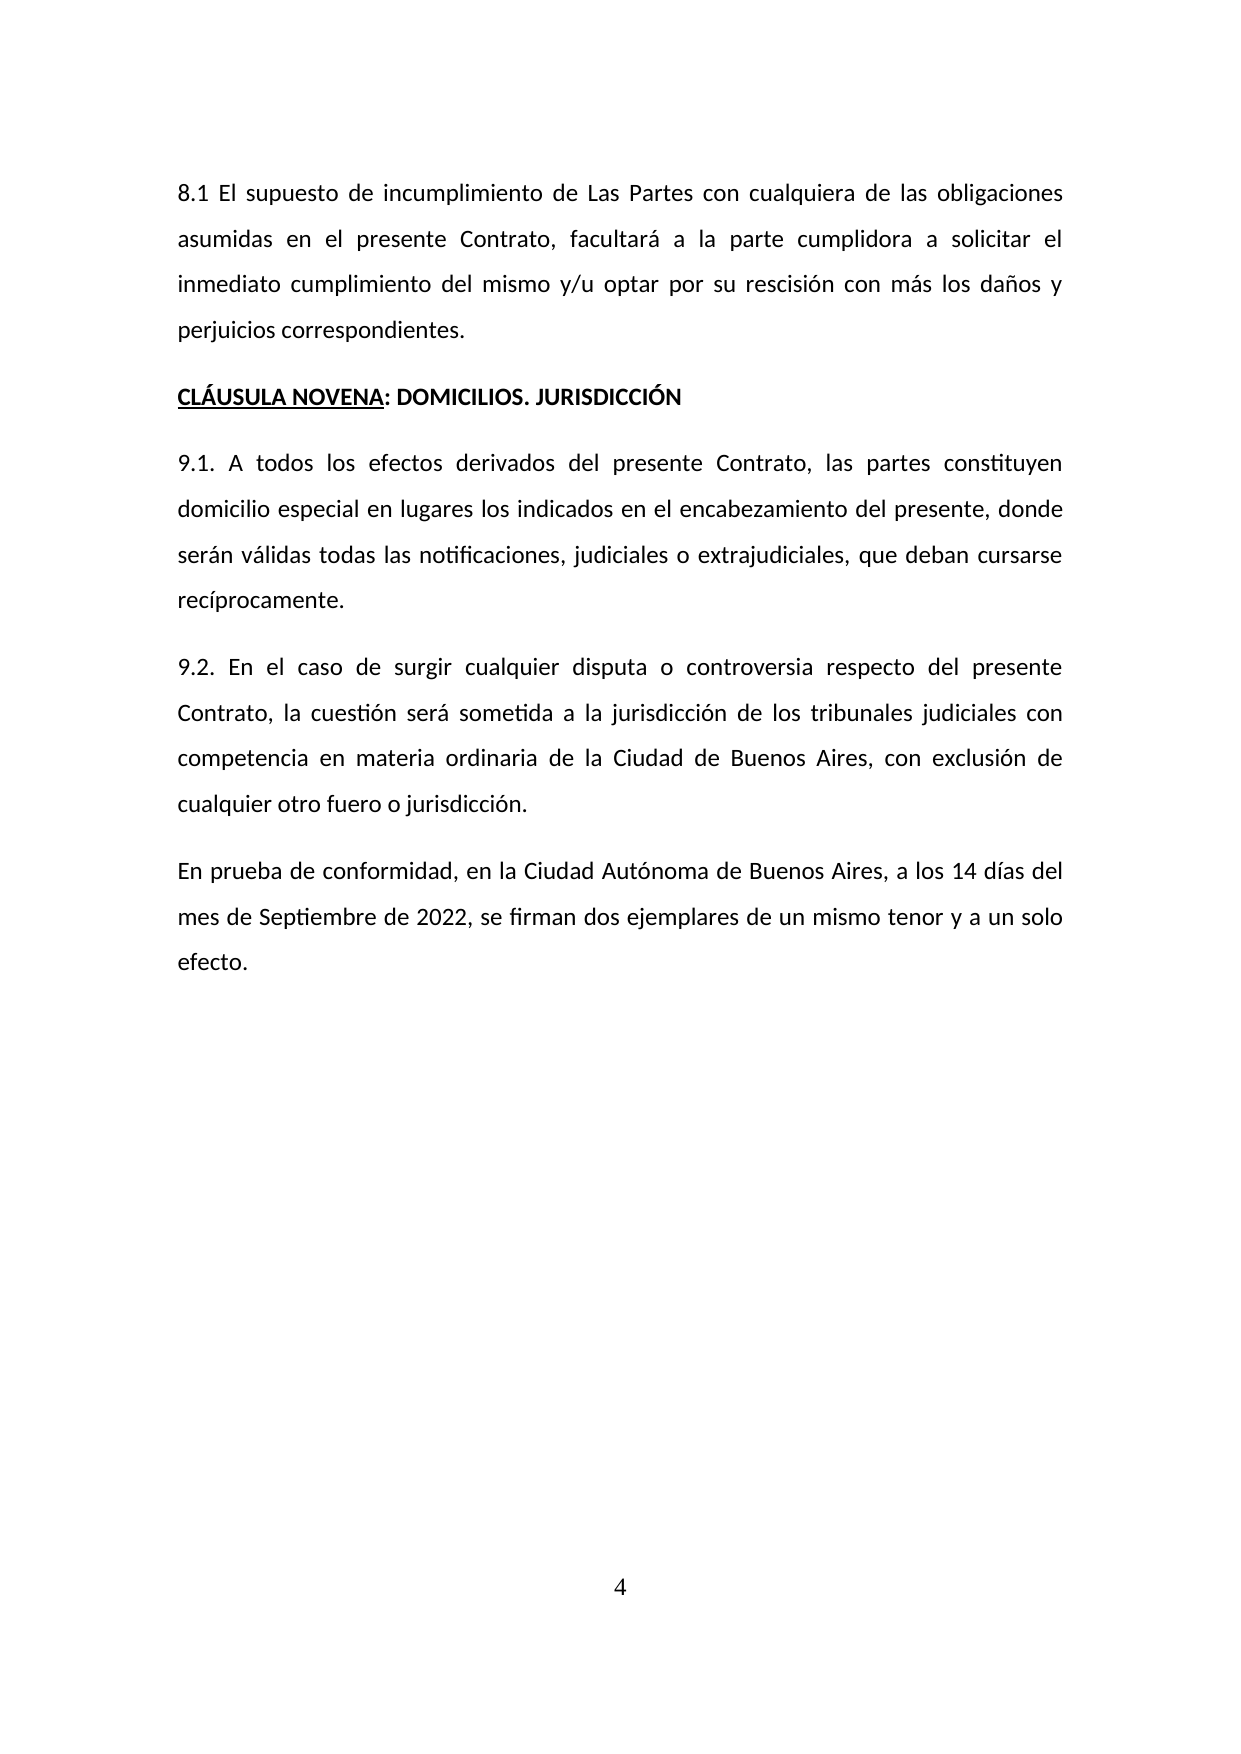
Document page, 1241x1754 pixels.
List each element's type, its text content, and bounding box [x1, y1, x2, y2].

text 9.2. En el caso de surgir cualquier disputa o controversia respecto del presente Contrato, la cuestión será sometida a la jurisdicción de los tribunales judiciales con competencia en materia ordinaria de la Ciudad de Buenos Aires, con exclusión de cualquier otro fuero o jurisdicción. [177, 651, 1063, 819]
text CLÁUSULA NOVENA: DOMICILIOS. JURISDICCIÓN [177, 381, 1063, 411]
text 9.1. A todos los efectos derivados del presente Contrato, las partes constituyen domicilio especial en lugares los indicados en el encabezamiento del presente, donde serán válidas todas las notificaciones, judiciales o extrajudiciales, que deban cursarse recíprocamente. [177, 447, 1063, 615]
text 8.1 El supuesto de incumplimiento de Las Partes con cualquiera de las obligaciones asumidas en el presente Contrato, facultará a la parte cumplidora a solicitar el inmediato cumplimiento del mismo y/u optar por su rescisión con más los daños y perjuicios correspondientes. [177, 177, 1063, 345]
text En prueba de conformidad, en la Ciudad Autónoma de Buenos Aires, a los 14 días del mes de Septiembre de 2022, se firman dos ejemplares de un mismo tenor y a un solo efecto. [177, 855, 1063, 977]
